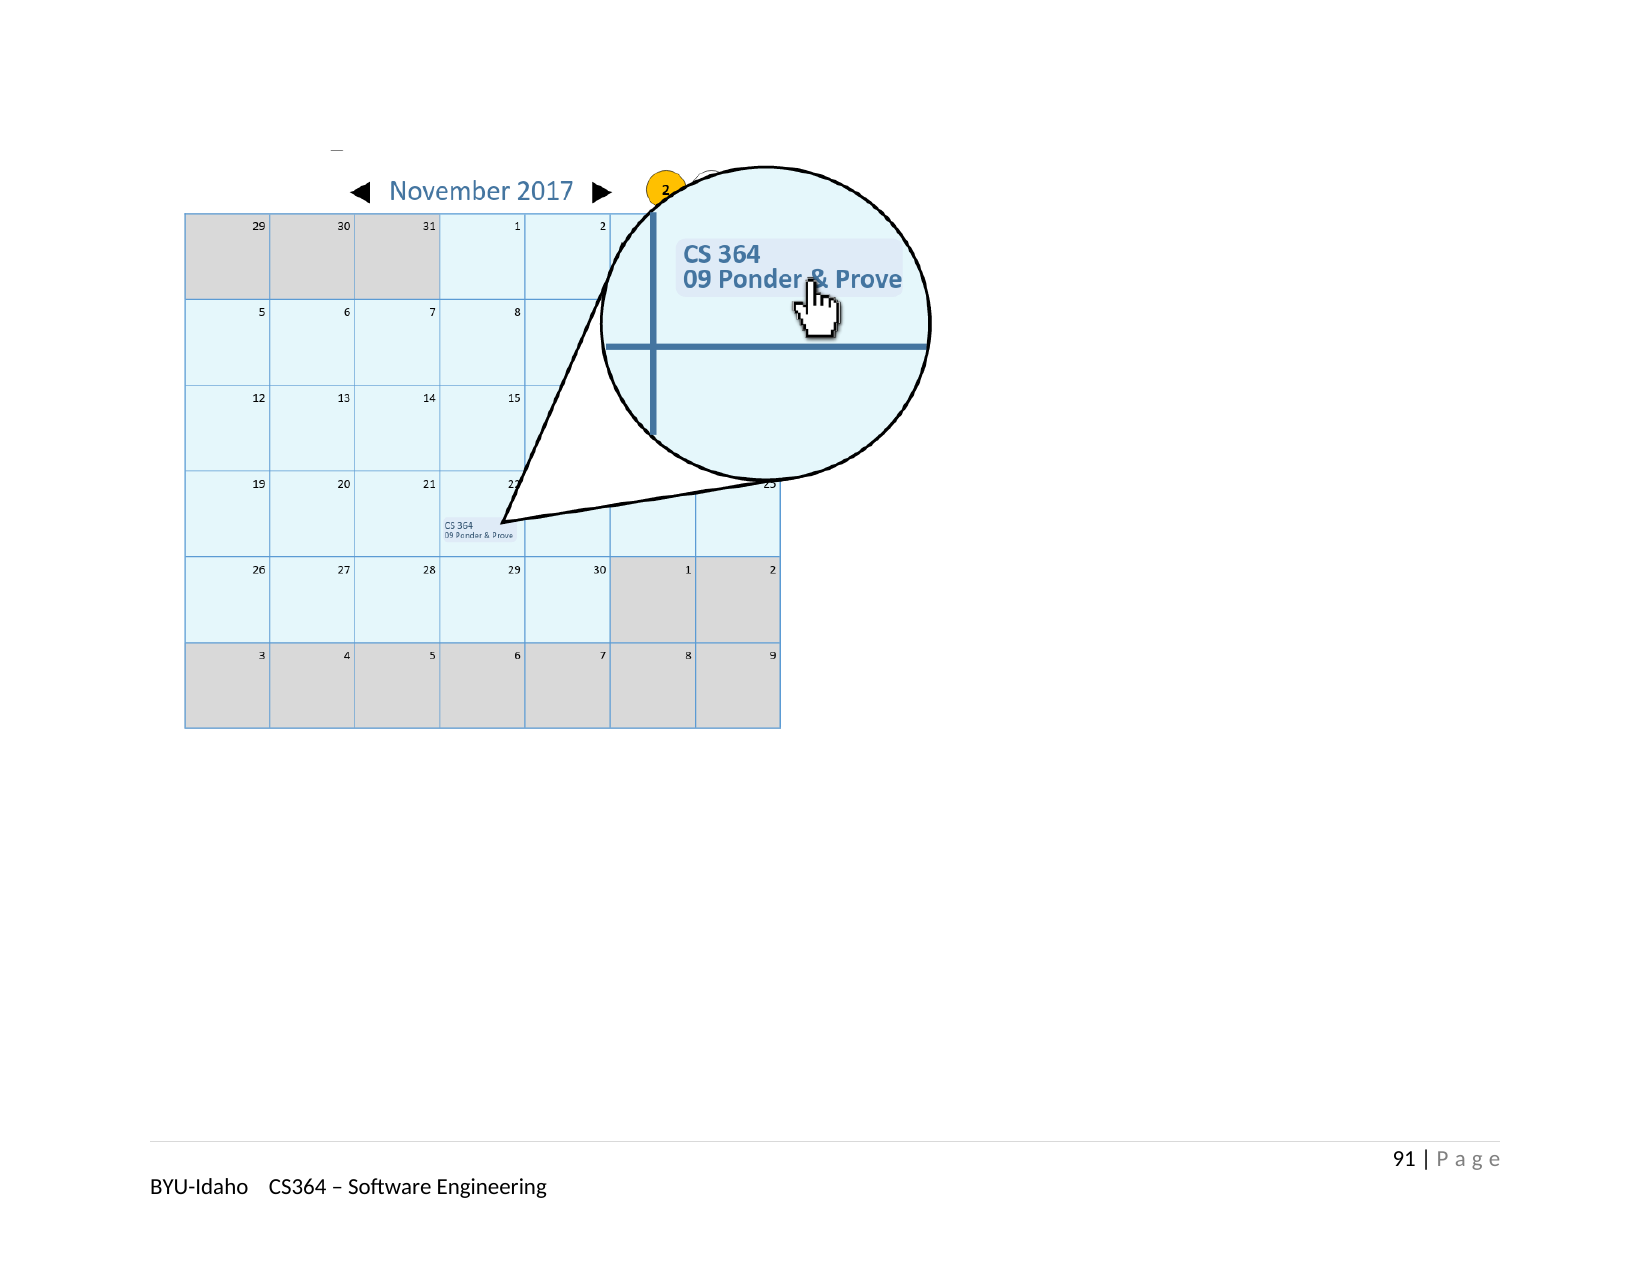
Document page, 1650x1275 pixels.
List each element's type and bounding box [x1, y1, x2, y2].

picture [150, 150, 951, 750]
